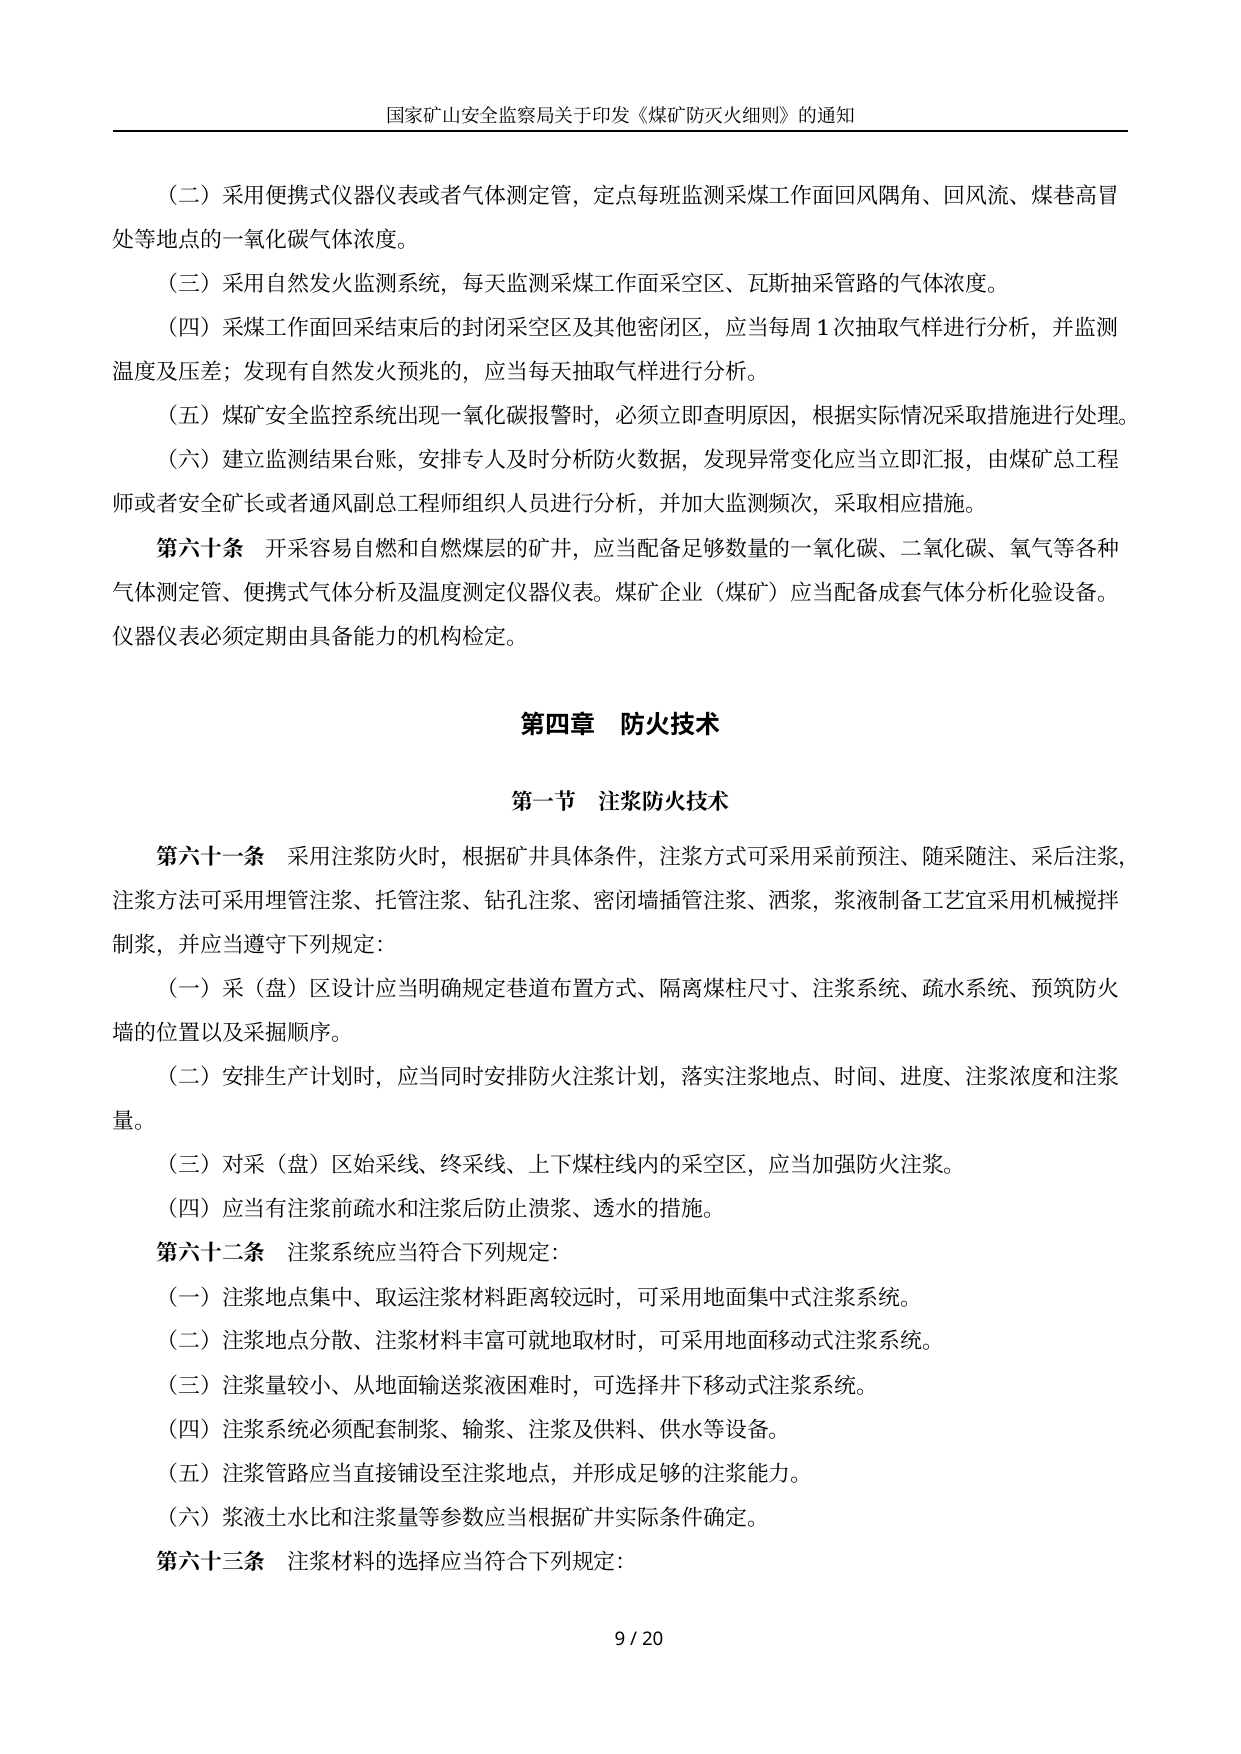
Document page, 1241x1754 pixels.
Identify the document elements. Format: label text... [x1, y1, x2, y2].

text （一）注浆地点集中、取运注浆材料距离较远时，可采用地面集中式注浆系统。 [112, 1273, 1128, 1317]
text （六）建立监测结果台账，安排专人及时分析防火数据，发现异常变化应当立即汇报，由煤矿总工程师或者安全矿长或者通风副总工程师组织人员进行分析，并加大监测频次，采取相应措施。 [112, 436, 1128, 524]
subtitle 第四章 防火技术 [112, 701, 1128, 745]
text （五）煤矿安全监控系统出现一氧化碳报警时，必须立即查明原因，根据实际情况采取措施进行处理。 [112, 392, 1128, 436]
text 第六十二条 注浆系统应当符合下列规定： [112, 1229, 1128, 1273]
text （三）注浆量较小、从地面输送浆液困难时，可选择井下移动式注浆系统。 [112, 1362, 1128, 1406]
text （四）采煤工作面回采结束后的封闭采空区及其他密闭区，应当每周1次抽取气样进行分析，并监测温度及压差；发现有自然发火预兆的，应当每天抽取气样进行分析。 [112, 304, 1128, 392]
subtitle 第一节 注浆防火技术 [112, 778, 1128, 822]
text 第六十一条 采用注浆防火时，根据矿井具体条件，注浆方式可采用采前预注、随采随注、采后注浆，注浆方法可采用埋管注浆、托管注浆、钻孔注浆、密闭墙插管注浆、洒浆，浆液制备工艺宜采用机械搅拌制浆，并应当遵守下列规定： [112, 833, 1128, 965]
text 第六十条 开采容易自燃和自燃煤层的矿井，应当配备足够数量的一氧化碳、二氧化碳、氧气等各种气体测定管、便携式气体分析及温度测定仪器仪表。煤矿企业（煤矿）应当配备成套气体分析化验设备。仪器仪表必须定期由具备能力的机构检定。 [112, 524, 1128, 657]
text （四）注浆系统必须配套制浆、输浆、注浆及供料、供水等设备。 [112, 1406, 1128, 1450]
text （一）采（盘）区设计应当明确规定巷道布置方式、隔离煤柱尺寸、注浆系统、疏水系统、预筑防火墙的位置以及采掘顺序。 [112, 965, 1128, 1053]
text （二）安排生产计划时，应当同时安排防火注浆计划，落实注浆地点、时间、进度、注浆浓度和注浆量。 [112, 1053, 1128, 1141]
text （三）对采（盘）区始采线、终采线、上下煤柱线内的采空区，应当加强防火注浆。 [112, 1141, 1128, 1185]
text （三）采用自然发火监测系统，每天监测采煤工作面采空区、瓦斯抽采管路的气体浓度。 [112, 260, 1128, 304]
text （五）注浆管路应当直接铺设至注浆地点，并形成足够的注浆能力。 [112, 1450, 1128, 1494]
text （四）应当有注浆前疏水和注浆后防止溃浆、透水的措施。 [112, 1185, 1128, 1229]
text （二）注浆地点分散、注浆材料丰富可就地取材时，可采用地面移动式注浆系统。 [112, 1317, 1128, 1362]
text 第六十三条 注浆材料的选择应当符合下列规定： [112, 1538, 1128, 1582]
text （二）采用便携式仪器仪表或者气体测定管，定点每班监测采煤工作面回风隅角、回风流、煤巷高冒处等地点的一氧化碳气体浓度。 [112, 172, 1128, 260]
text （六）浆液土水比和注浆量等参数应当根据矿井实际条件确定。 [112, 1494, 1128, 1538]
